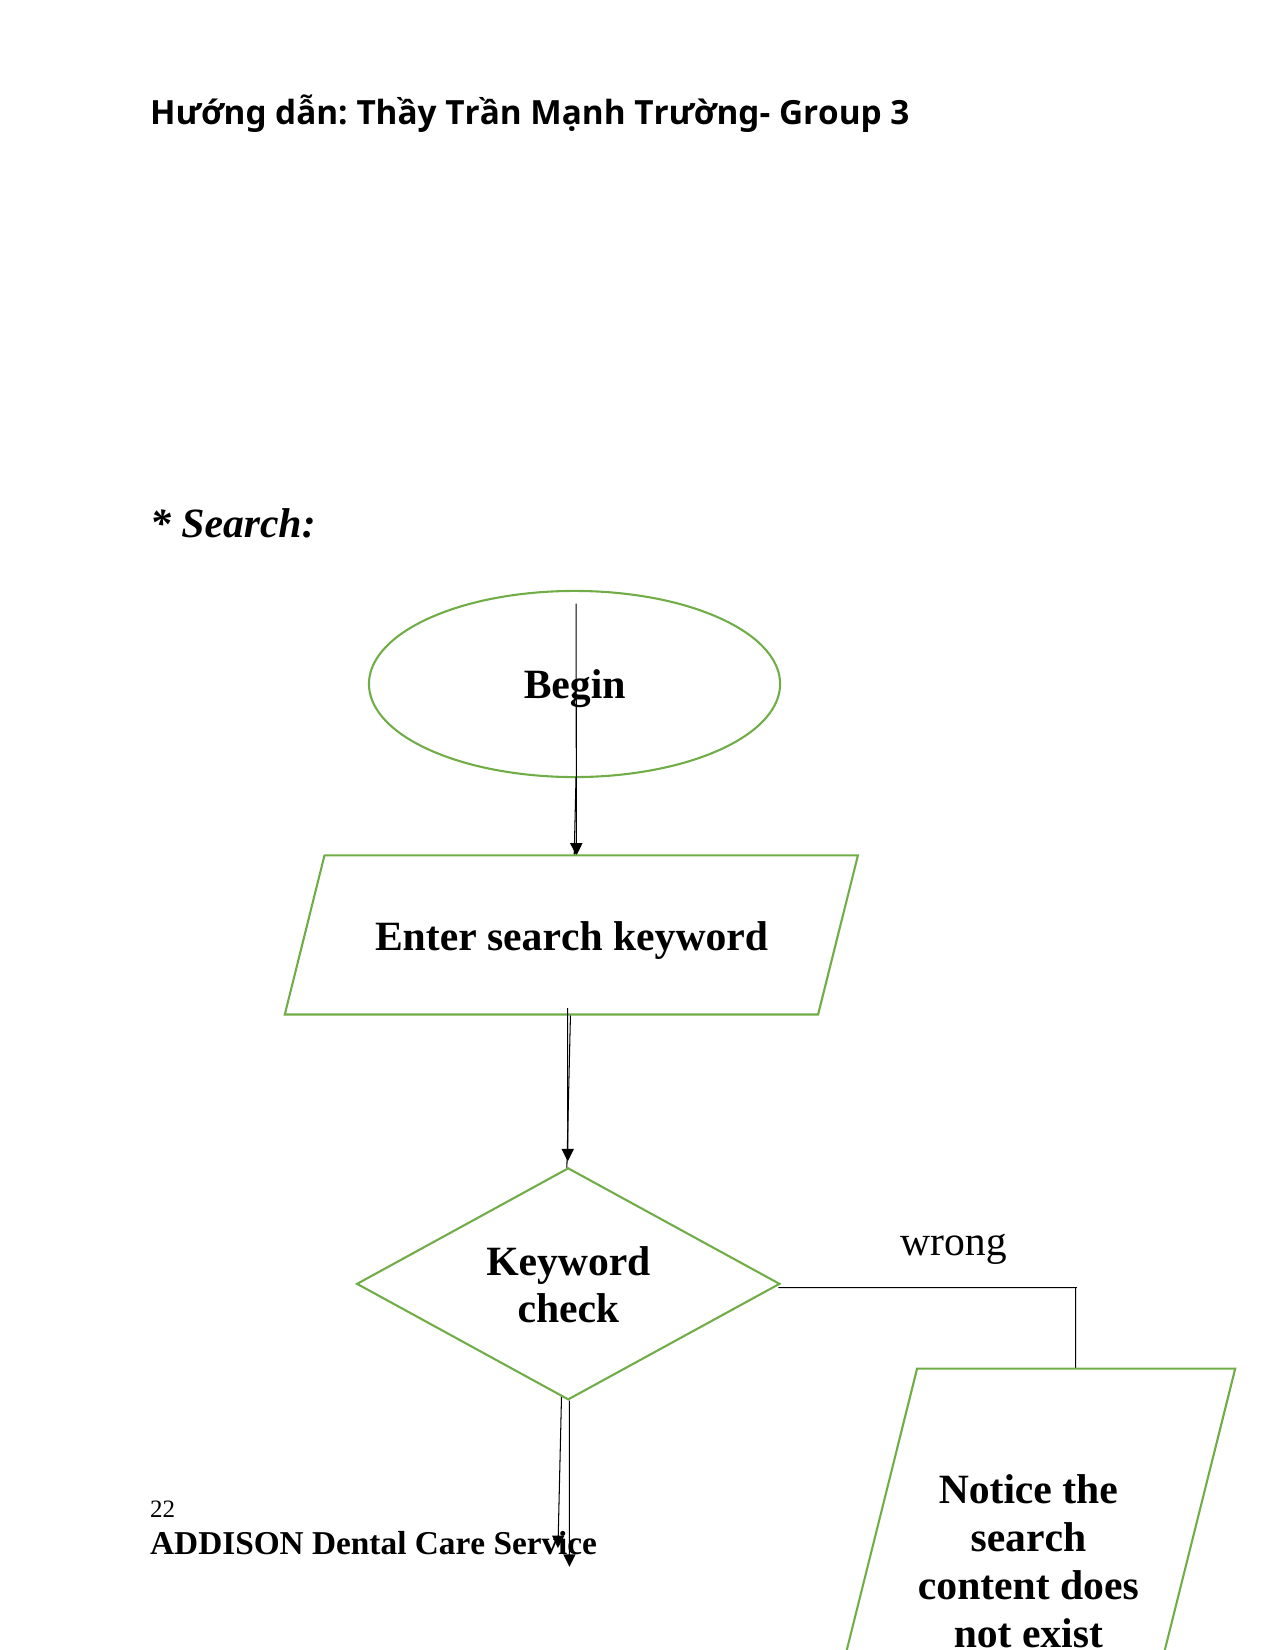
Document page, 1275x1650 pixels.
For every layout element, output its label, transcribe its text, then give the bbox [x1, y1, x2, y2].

text wrong [150, 1217, 475, 1265]
text wrong [662, 1217, 1125, 1265]
text * Search: [150, 498, 1125, 546]
